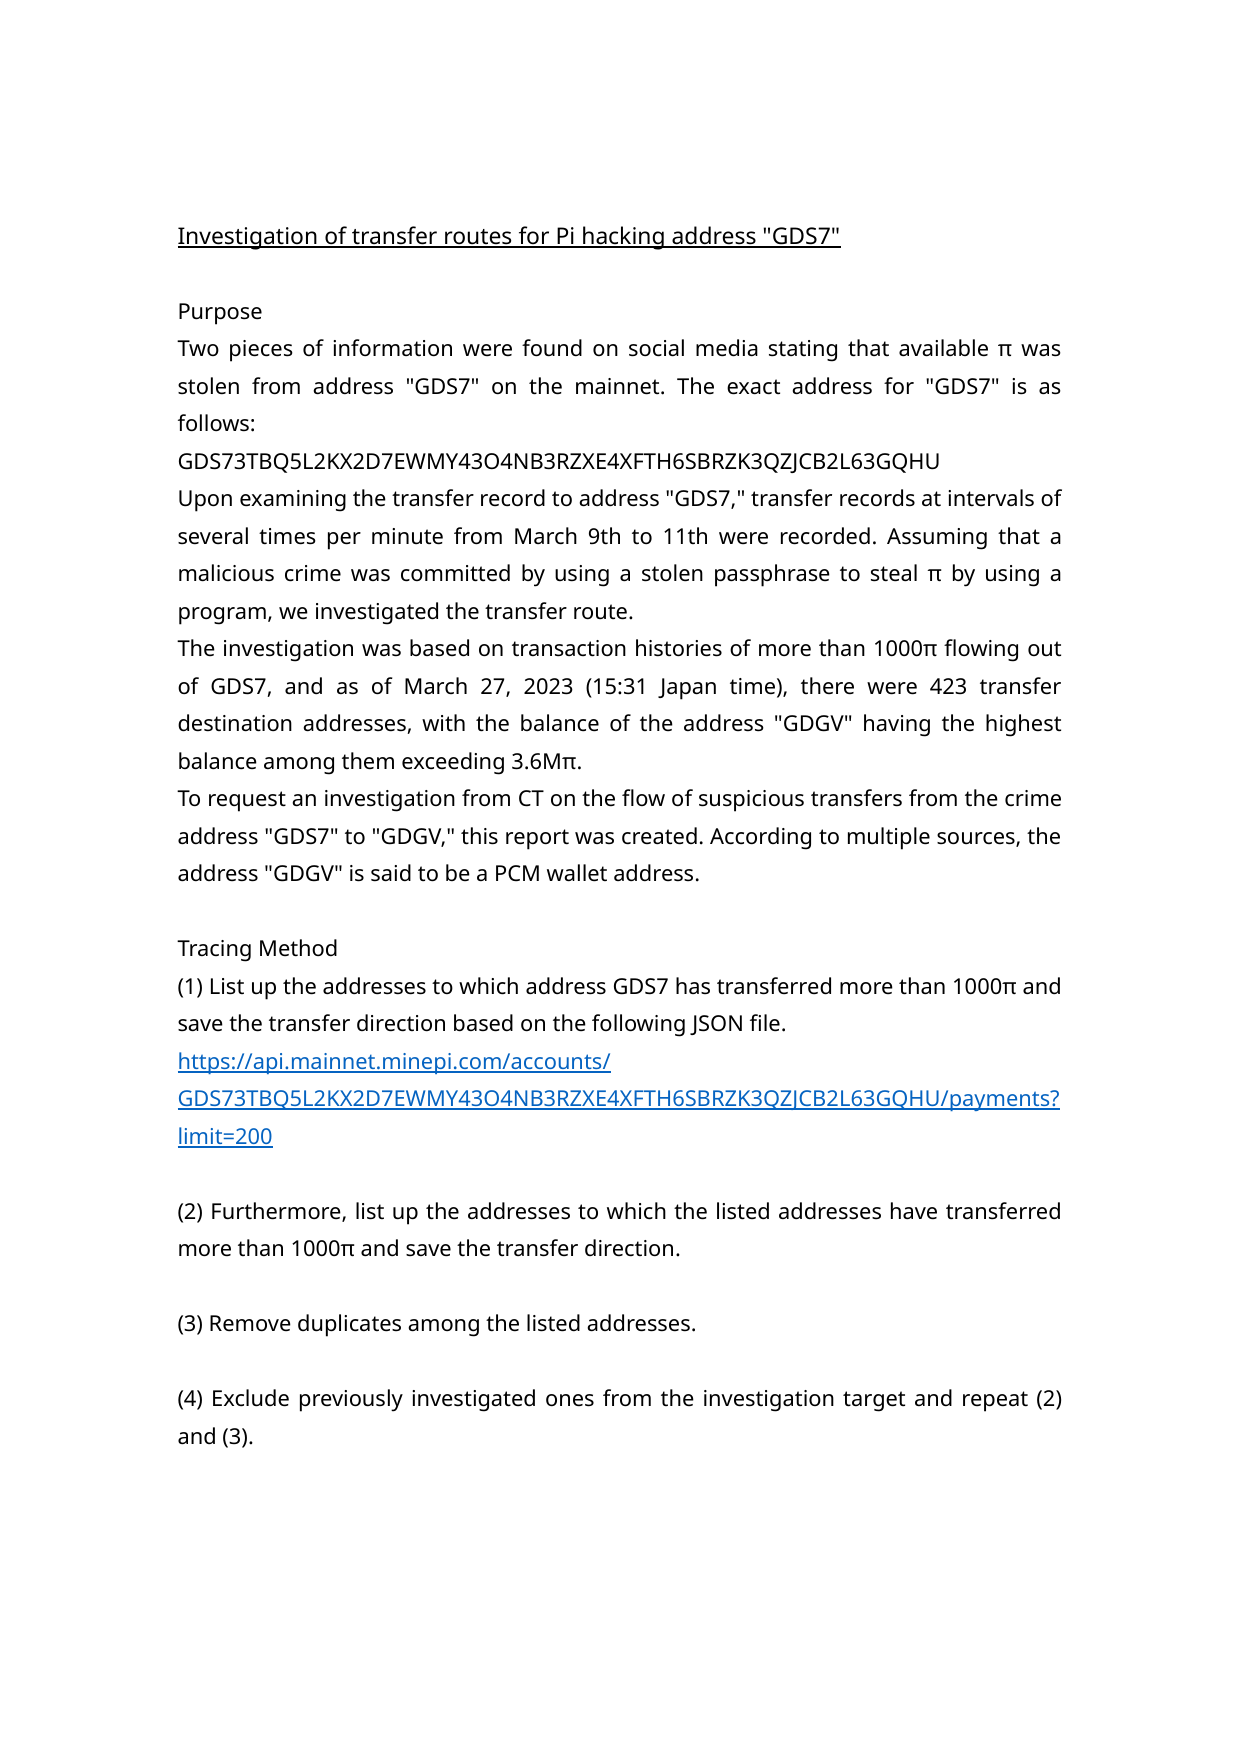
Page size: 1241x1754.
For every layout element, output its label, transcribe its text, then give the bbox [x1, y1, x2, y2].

text Tracing Method [177, 929, 1063, 967]
text GDS73TBQ5L2KX2D7EWMY43O4NB3RZXE4XFTH6SBRZK3QZJCB2L63GQHU [177, 442, 1063, 479]
text Upon examining the transfer record to address "GDS7," transfer records at intervals of several times per minute from March 9th to 11th were recorded. Assuming that a malicious crime was committed by using a stolen passphrase to steal π by using a program, we investigated the transfer route. [177, 479, 1063, 629]
text (3) Remove duplicates among the listed addresses. [177, 1304, 1063, 1342]
text To request an investigation from CT on the flow of suspicious transfers from the crime address "GDS7" to "GDGV," this report was created. According to multiple sources, the address "GDGV" is said to be a PCM wallet address. [177, 779, 1063, 892]
text Two pieces of information were found on social media stating that available π was stolen from address "GDS7" on the mainnet. The exact address for "GDS7" is as follows: [177, 329, 1063, 442]
text Investigation of transfer routes for Pi hacking address "GDS7" [177, 217, 1063, 254]
text https://api.mainnet.minepi.com/accounts/GDS73TBQ5L2KX2D7EWMY43O4NB3RZXE4XFTH6SBRZK3QZJCB2L63GQHU/payments?limit=200 [177, 1042, 1063, 1154]
text Purpose [177, 292, 1063, 329]
text The investigation was based on transaction histories of more than 1000π flowing out of GDS7, and as of March 27, 2023 (15:31 Japan time), there were 423 transfer destination addresses, with the balance of the address "GDGV" having the highest balance among them exceeding 3.6Mπ. [177, 629, 1063, 779]
text (1) List up the addresses to which address GDS7 has transferred more than 1000π and save the transfer direction based on the following JSON file. [177, 967, 1063, 1042]
text (2) Furthermore, list up the addresses to which the listed addresses have transferred more than 1000π and save the transfer direction. [177, 1192, 1063, 1267]
text (4) Exclude previously investigated ones from the investigation target and repeat (2) and (3). [177, 1379, 1063, 1454]
